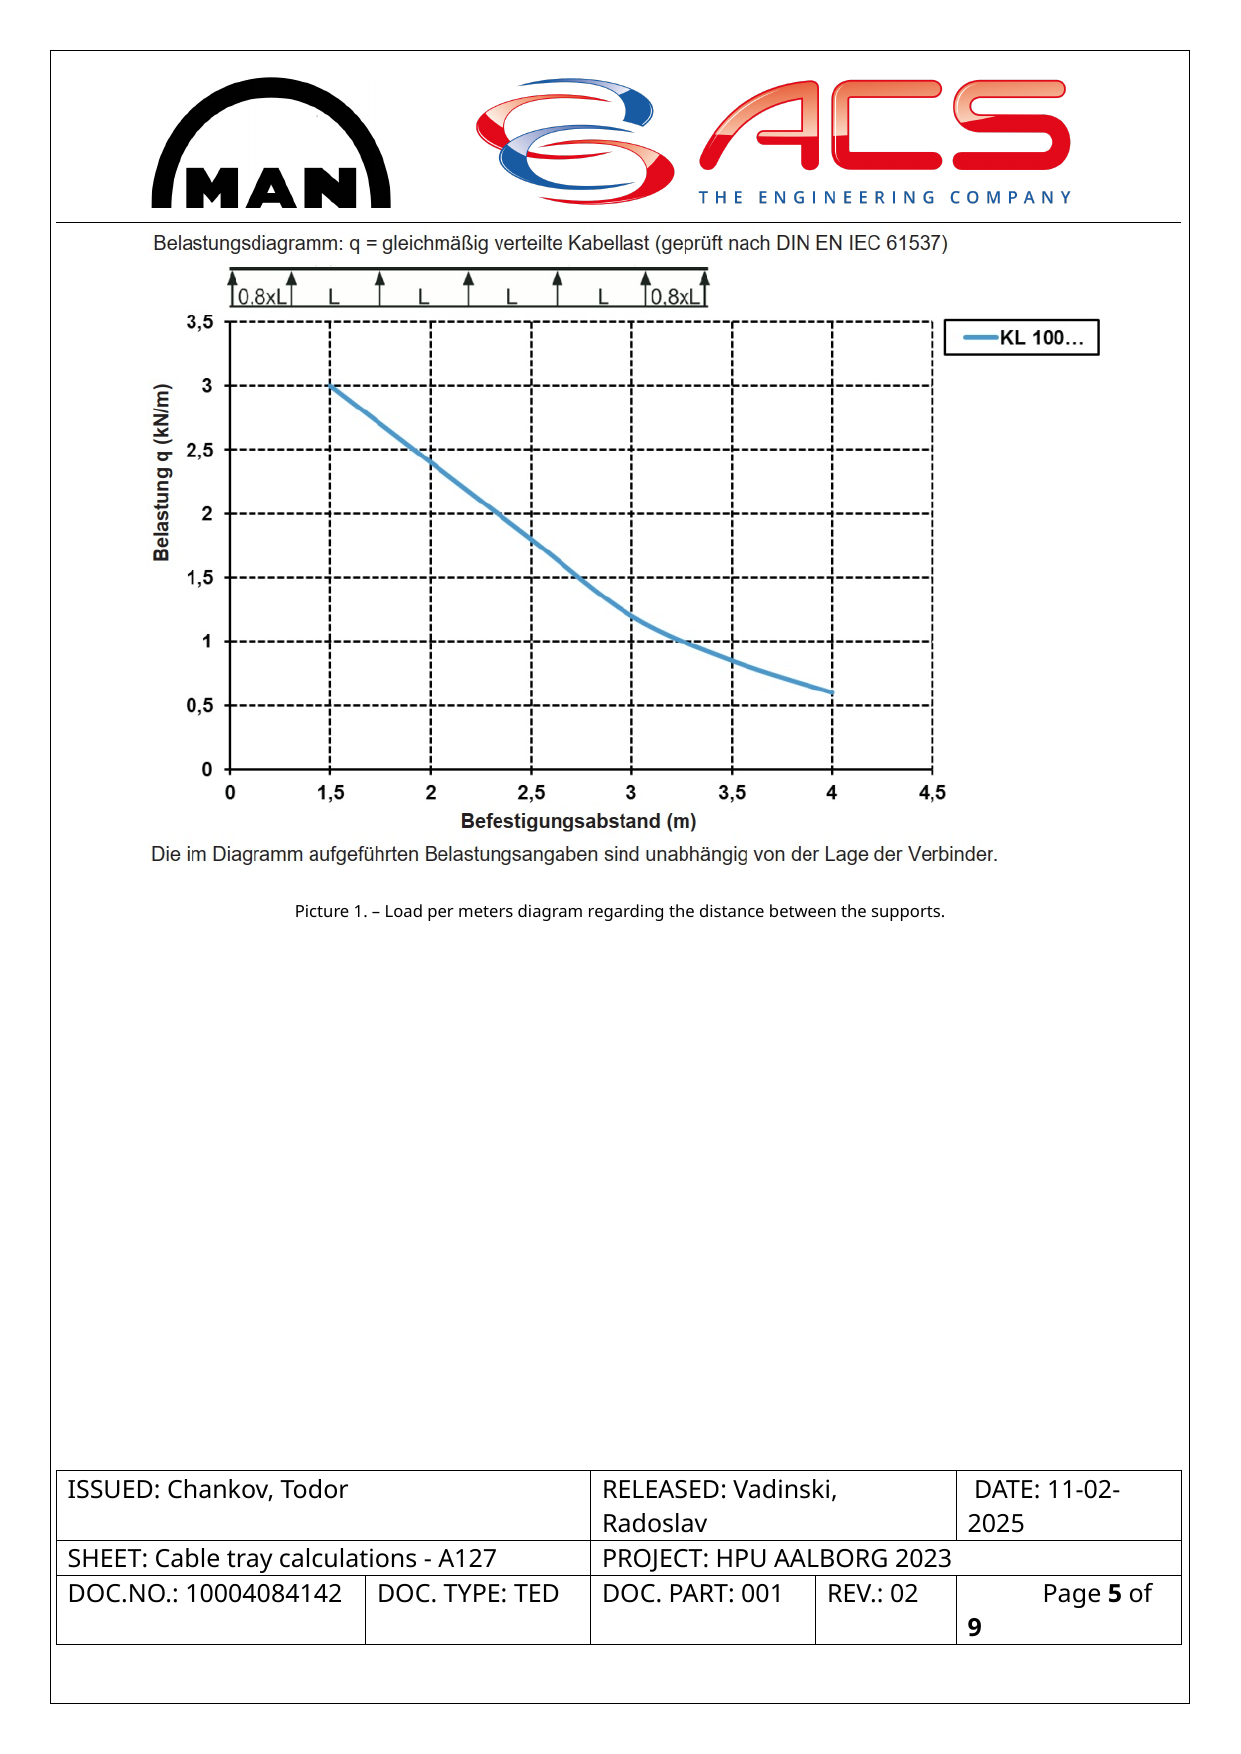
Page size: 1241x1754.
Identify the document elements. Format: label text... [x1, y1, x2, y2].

picture [151, 75, 391, 211]
picture [475, 75, 1086, 211]
text Picture 1. – Load per meters diagram regarding the distance between the supports. [112, 899, 1128, 922]
